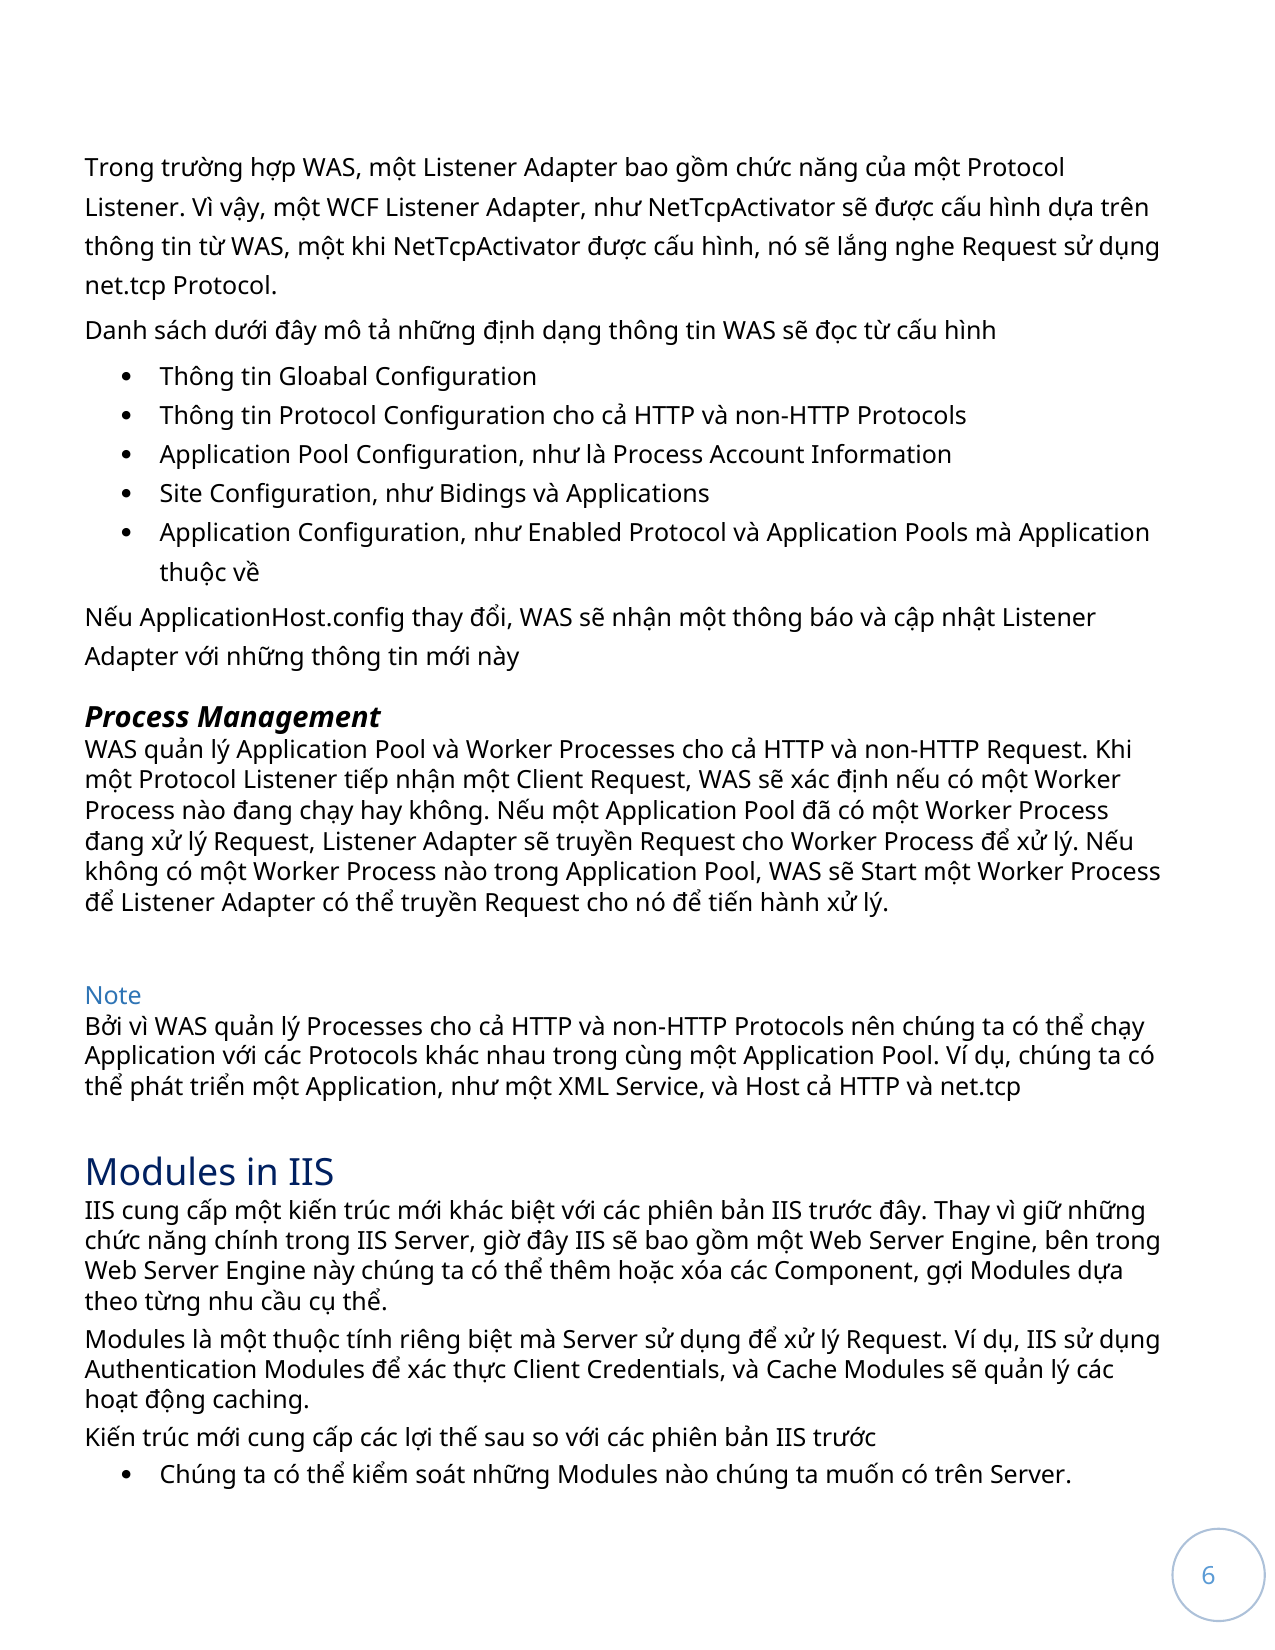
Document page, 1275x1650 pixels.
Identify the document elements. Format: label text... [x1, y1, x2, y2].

text Kiến trúc mới cung cấp các lợi thế sau so với các phiên bản IIS trước [84, 1422, 1162, 1453]
list Thông tin Protocol Configuration cho cả HTTP và non-HTTP Protocols [122, 397, 1162, 432]
text Trong trường hợp WAS, một Listener Adapter bao gồm chức năng của một Protocol Listener. Vì vậy, một WCF Listener Adapter, như NetTcpActivator sẽ được cấu hình dựa trên thông tin từ WAS, một khi NetTcpActivator được cấu hình, nó sẽ lắng nghe Request sử dụng net.tcp Protocol. [84, 150, 1162, 302]
text Modules là một thuộc tính riêng biệt mà Server sử dụng để xử lý Request. Ví dụ, IIS sử dụng Authentication Modules để xác thực Client Credentials, và Cache Modules sẽ quản lý các hoạt động caching. [84, 1324, 1162, 1416]
list Site Configuration, như Bidings và Applications [122, 476, 1162, 510]
subtitle Note [84, 980, 1162, 1010]
text WAS quản lý Application Pool và Worker Processes cho cả HTTP và non-HTTP Request. Khi một Protocol Listener tiếp nhận một Client Request, WAS sẽ xác định nếu có một Worker Process nào đang chạy hay không. Nếu một Application Pool đã có một Worker Process đang xử lý Request, Listener Adapter sẽ truyền Request cho Worker Process để xử lý. Nếu không có một Worker Process nào trong Application Pool, WAS sẽ Start một Worker Process để Listener Adapter có thể truyền Request cho nó để tiến hành xử lý. [84, 734, 1162, 919]
list Thông tin Gloabal Configuration [122, 358, 1162, 392]
list Application Pool Configuration, như là Process Account Information [122, 437, 1162, 471]
text Nếu ApplicationHost.config thay đổi, WAS sẽ nhận một thông báo và cập nhật Listener Adapter với những thông tin mới này [84, 599, 1162, 673]
subtitle Process Management [84, 699, 1162, 734]
text Danh sách dưới đây mô tả những định dạng thông tin WAS sẽ đọc từ cấu hình [84, 313, 1162, 347]
list Application Configuration, như Enabled Protocol và Application Pools mà Application thuộc về [122, 515, 1162, 588]
text IIS cung cấp một kiến trúc mới khác biệt với các phiên bản IIS trước đây. Thay vì giữ những chức năng chính trong IIS Server, giờ đây IIS sẽ bao gồm một Web Server Engine, bên trong Web Server Engine này chúng ta có thể thêm hoặc xóa các Component, gợi Modules dựa theo từng nhu cầu cụ thể. [84, 1195, 1162, 1318]
subtitle Modules in IIS [84, 1149, 1162, 1195]
list Chúng ta có thể kiểm soát những Modules nào chúng ta muốn có trên Server. [122, 1459, 1162, 1490]
text Bởi vì WAS quản lý Processes cho cả HTTP và non-HTTP Protocols nên chúng ta có thể chạy Application với các Protocols khác nhau trong cùng một Application Pool. Ví dụ, chúng ta có thể phát triển một Application, như một XML Service, và Host cả HTTP và net.tcp [84, 1010, 1162, 1102]
